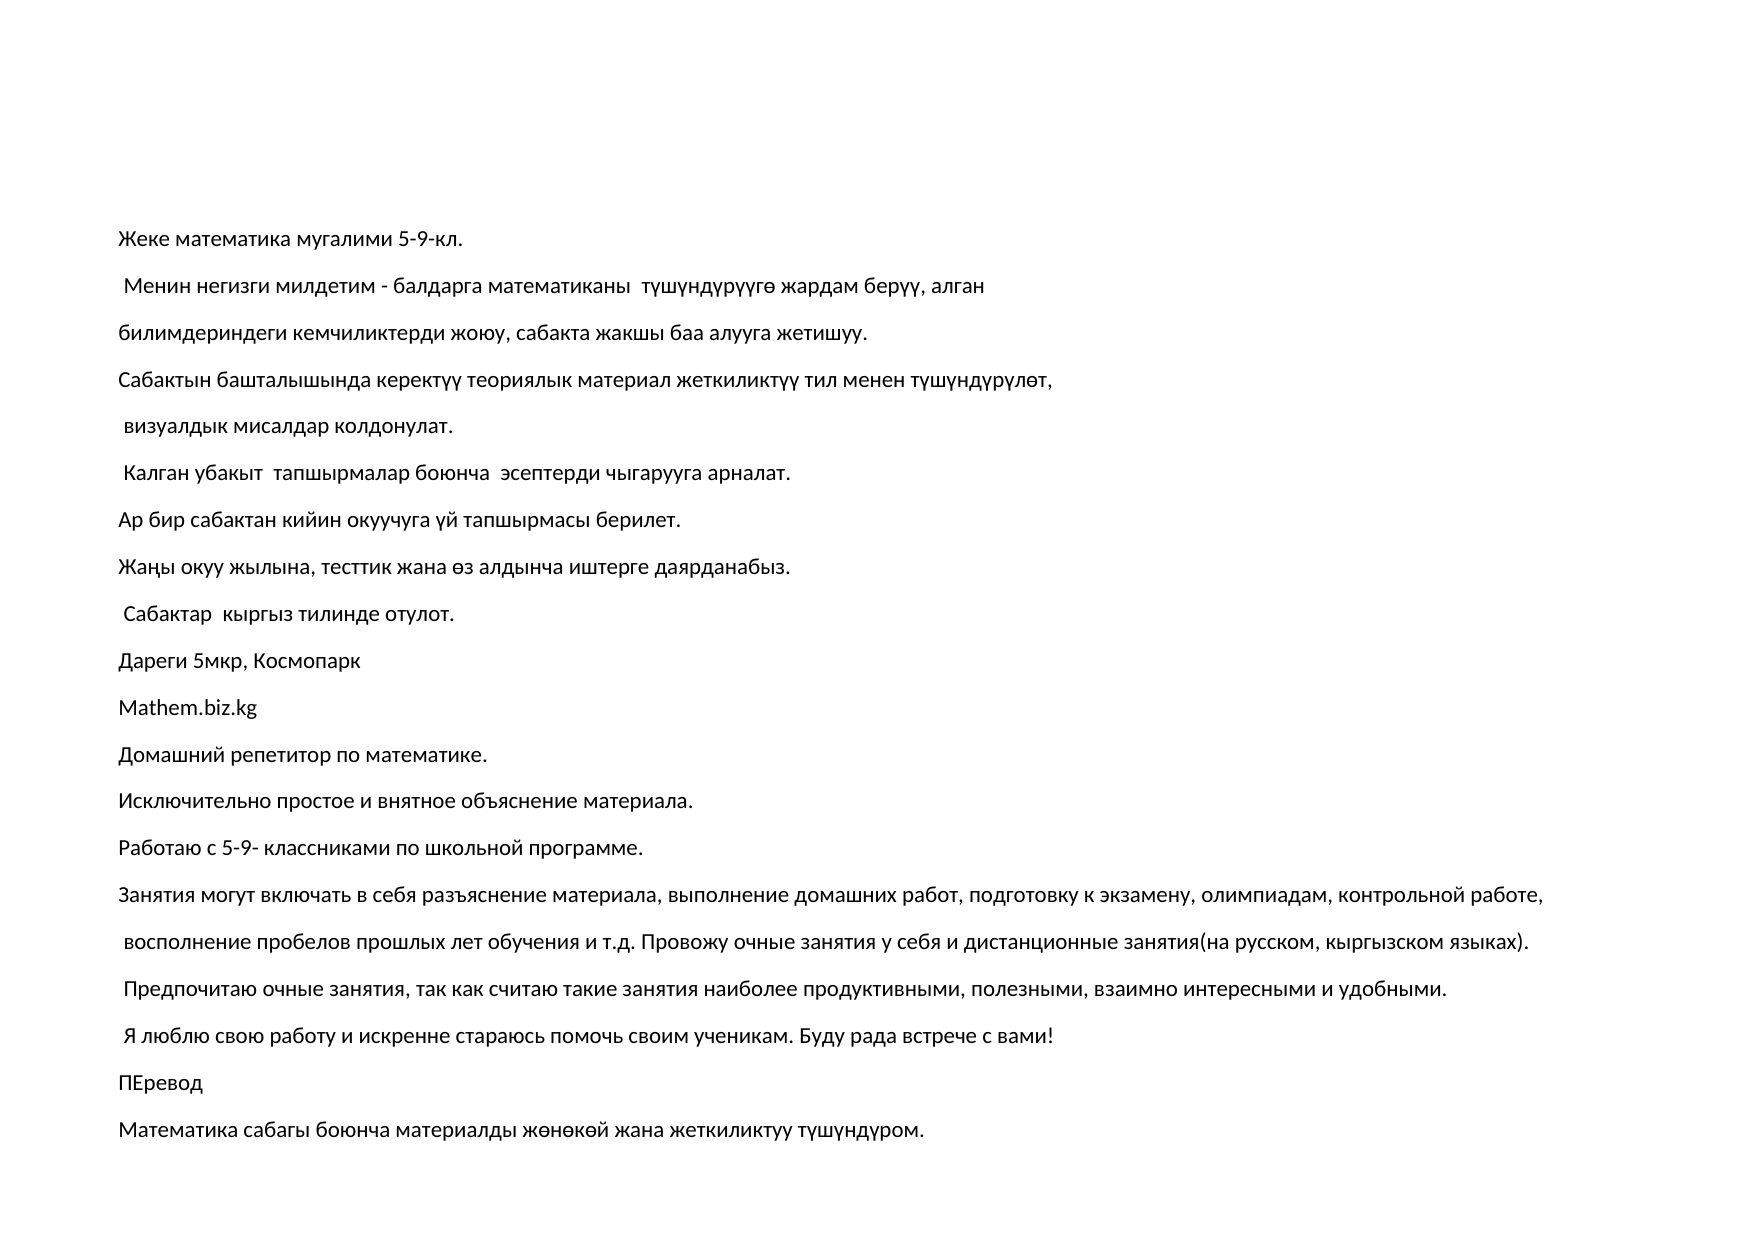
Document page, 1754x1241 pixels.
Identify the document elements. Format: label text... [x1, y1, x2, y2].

text Менин негизги милдетим - балдарга математиканы түшүндүрүүгө жардам берүү, алган [118, 271, 1636, 299]
text билимдериндеги кемчиликтерди жоюу, сабакта жакшы баа алууга жетишуу. [118, 318, 1636, 346]
text Я люблю свою работу и искренне стараюсь помочь своим ученикам. Буду рада встрече с вами! [118, 1021, 1636, 1049]
text Занятия могут включать в себя разъяснение материала, выполнение домашних работ, подготовку к экзамену, олимпиадам, контрольной работе, [118, 880, 1636, 908]
text Mathem.biz.kg [118, 693, 1636, 721]
text Сабактын башталышында керектүү теориялык материал жеткиликтүү тил менен түшүндүрүлөт, [118, 365, 1636, 393]
text Жаңы окуу жылына, тесттик жана өз алдынча иштерге даярданабыз. [118, 552, 1636, 580]
text Ар бир сабактан кийин окуучуга үй тапшырмасы берилет. [118, 505, 1636, 533]
text восполнение пробелов прошлых лет обучения и т.д. Провожу очные занятия у себя и дистанционные занятия(на русском, кыргызском языках). [118, 927, 1636, 955]
text Дареги 5мкр, Космопарк [118, 646, 1636, 674]
text Калган убакыт тапшырмалар боюнча эсептерди чыгарууга арналат. [118, 458, 1636, 486]
text Домашний репетитор по математике. [118, 740, 1636, 768]
text ПЕревод [118, 1068, 1636, 1096]
text Сабактар кыргыз тилинде отулот. [118, 599, 1636, 627]
text Предпочитаю очные занятия, так как считаю такие занятия наиболее продуктивными, полезными, взаимно интересными и удобными. [118, 974, 1636, 1002]
text Исключительно простое и внятное объяснение материала. [118, 787, 1636, 814]
text Математика сабагы боюнча материалды жөнөкөй жана жеткиликтуу түшүндүром. [118, 1115, 1636, 1143]
text Работаю с 5-9- классниками по школьной программе. [118, 833, 1636, 861]
text Жеке математика мугалими 5-9-кл. [118, 224, 1636, 252]
text визуалдык мисалдар колдонулат. [118, 412, 1636, 439]
